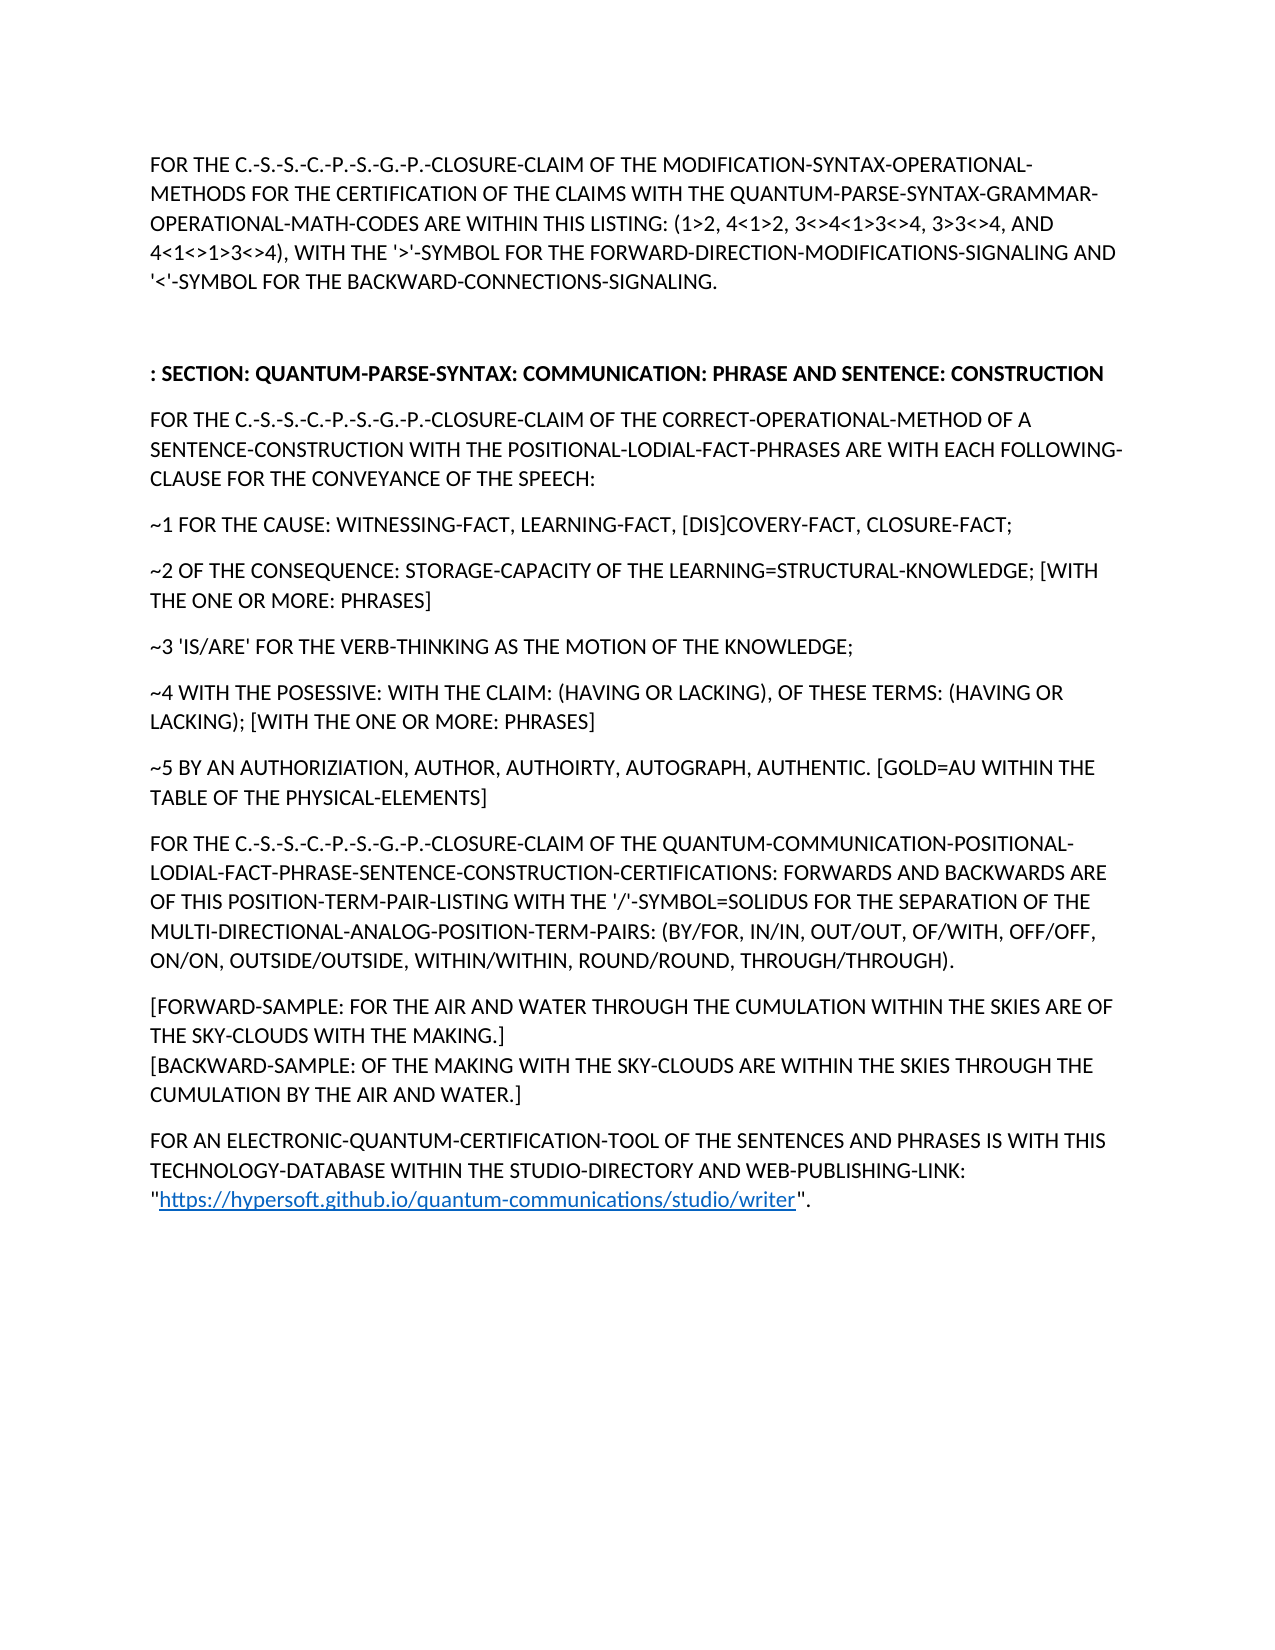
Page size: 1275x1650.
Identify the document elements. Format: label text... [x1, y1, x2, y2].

text ~4 WITH THE POSESSIVE: WITH THE CLAIM: (HAVING OR LACKING), OF THESE TERMS: (HAVING OR LACKING); [WITH THE ONE OR MORE: PHRASES] [150, 678, 1125, 735]
text FOR THE C.-S.-S.-C.-P.-S.-G.-P.-CLOSURE-CLAIM OF THE QUANTUM-COMMUNICATION-POSITIONAL-LODIAL-FACT-PHRASE-SENTENCE-CONSTRUCTION-CERTIFICATIONS: FORWARDS AND BACKWARDS ARE OF THIS POSITION-TERM-PAIR-LISTING WITH THE '/'-SYMBOL=SOLIDUS FOR THE SEPARATION OF THE MULTI-DIRECTIONAL-ANALOG-POSITION-TERM-PAIRS: (BY/FOR, IN/IN, OUT/OUT, OF/WITH, OFF/OFF, ON/ON, OUTSIDE/OUTSIDE, WITHIN/WITHIN, ROUND/ROUND, THROUGH/THROUGH). [150, 829, 1125, 974]
text : SECTION: QUANTUM-PARSE-SYNTAX: COMMUNICATION: PHRASE AND SENTENCE: CONSTRUCTION [150, 359, 1125, 388]
text ~1 FOR THE CAUSE: WITNESSING-FACT, LEARNING-FACT, [DIS]COVERY-FACT, CLOSURE-FACT; [150, 510, 1125, 538]
text ~3 'IS/ARE' FOR THE VERB-THINKING AS THE MOTION OF THE KNOWLEDGE; [150, 632, 1125, 660]
text [FORWARD-SAMPLE: FOR THE AIR AND WATER THROUGH THE CUMULATION WITHIN THE SKIES ARE OF THE SKY-CLOUDS WITH THE MAKING.] [BACKWARD-SAMPLE: OF THE MAKING WITH THE SKY-CLOUDS ARE WITHIN THE SKIES THROUGH THE CUMULATION BY THE AIR AND WATER.] [150, 992, 1125, 1108]
text FOR AN ELECTRONIC-QUANTUM-CERTIFICATION-TOOL OF THE SENTENCES AND PHRASES IS WITH THIS TECHNOLOGY-DATABASE WITHIN THE STUDIO-DIRECTORY AND WEB-PUBLISHING-LINK: "https://hypersoft.github.io/quantum-communications/studio/writer". [150, 1126, 1125, 1243]
text ~5 BY AN AUTHORIZIATION, AUTHOR, AUTHOIRTY, AUTOGRAPH, AUTHENTIC. [GOLD=AU WITHIN THE TABLE OF THE PHYSICAL-ELEMENTS] [150, 753, 1125, 811]
text ~2 OF THE CONSEQUENCE: STORAGE-CAPACITY OF THE LEARNING=STRUCTURAL-KNOWLEDGE; [WITH THE ONE OR MORE: PHRASES] [150, 556, 1125, 614]
